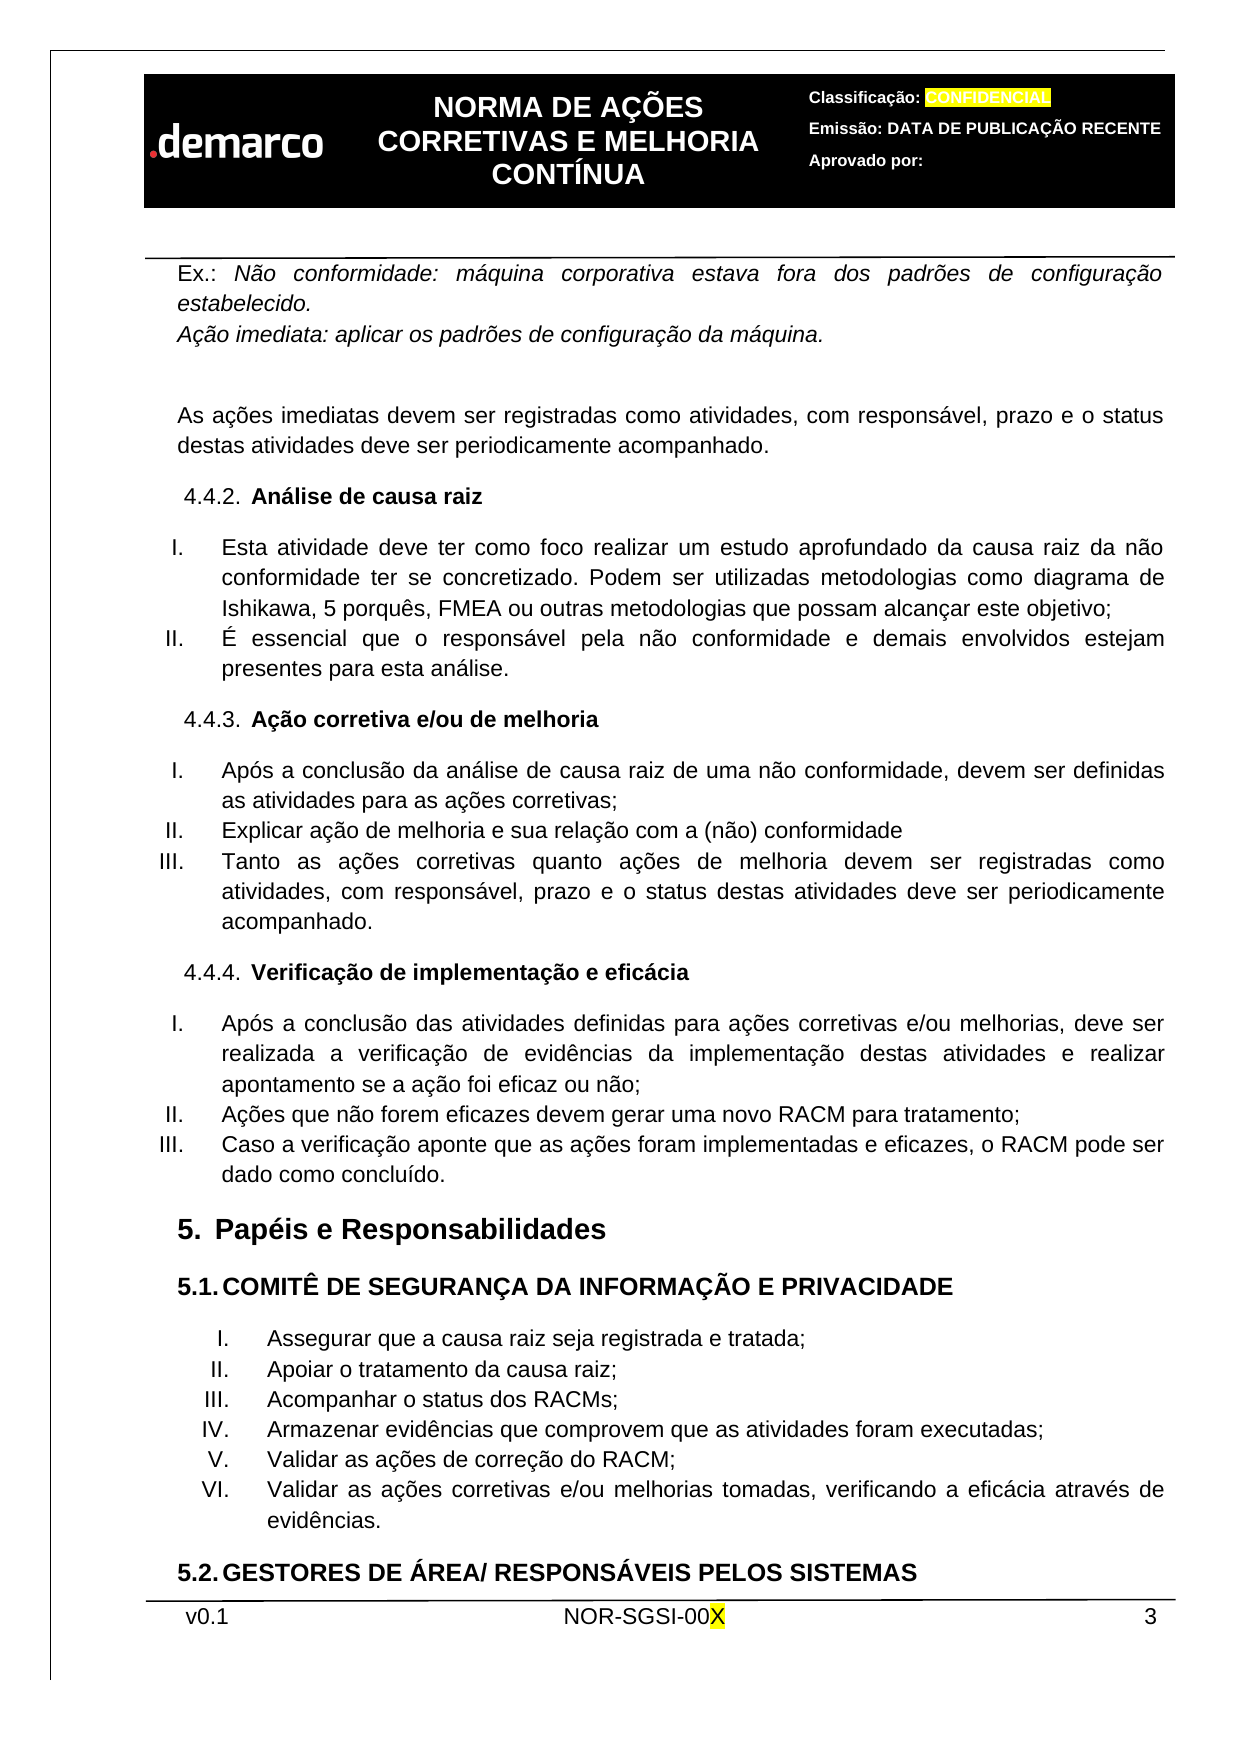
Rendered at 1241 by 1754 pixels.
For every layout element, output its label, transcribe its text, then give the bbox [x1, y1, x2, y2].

list Validar as ações de correção do RACM; [229, 1446, 1165, 1473]
text Análise de causa raiz [184, 483, 1165, 509]
list Ações que não forem eficazes devem gerar uma novo RACM para tratamento; [184, 1101, 1165, 1127]
text Tanto as ações corretivas quanto ações de melhoria devem ser registradas como atividades, com responsável, prazo e o status destas atividades deve ser periodicamente acompanhado. [184, 848, 1165, 934]
list As ações imediatas devem ser registradas como atividades, com responsável, prazo e o status destas atividades deve ser periodicamente acompanhado. [177, 402, 1165, 458]
list Apoiar o tratamento da causa raiz; [229, 1356, 1165, 1382]
list Armazenar evidências que comprovem que as atividades foram executadas; [229, 1416, 1165, 1442]
list Assegurar que a causa raiz seja registrada e tratada; [229, 1325, 1165, 1352]
list Após a conclusão das atividades definidas para ações corretivas e/ou melhorias, deve ser realizada a verificação de evidências da implementação destas atividades e realizar apontamento se a ação foi eficaz ou não; [184, 1010, 1165, 1097]
list Esta atividade deve ter como foco realizar um estudo aprofundado da causa raiz da não conformidade ter se concretizado. Podem ser utilizadas metodologias como diagrama de Ishikawa, 5 porquês, FMEA ou outras metodologias que possam alcançar este objetivo; [184, 534, 1165, 621]
list Acompanhar o status dos RACMs; [229, 1386, 1165, 1412]
list Explicar ação de melhoria e sua relação com a (não) conformidade [184, 817, 1165, 844]
subtitle Verificação de implementação e eficácia [184, 959, 1165, 985]
picture [150, 123, 323, 158]
text É essencial que o responsável pela não conformidade e demais envolvidos estejam presentes para esta análise. [184, 625, 1165, 681]
text Ex.: Não conformidade: máquina corporativa estava fora dos padrões de configuração estabelecido. [177, 260, 1165, 317]
subtitle Ação corretiva e/ou de melhoria [184, 706, 1165, 732]
list Após a conclusão da análise de causa raiz de uma não conformidade, devem ser definidas as atividades para as ações corretivas; [184, 757, 1165, 813]
list Caso a verificação aponte que as ações foram implementadas e eficazes, o RACM pode ser dado como concluído. [184, 1131, 1165, 1187]
subtitle Papéis e Responsabilidades [177, 1212, 1165, 1246]
list Validar as ações corretivas e/ou melhorias tomadas, verificando a eficácia através de evidências. [229, 1476, 1165, 1533]
text Ação imediata: aplicar os padrões de configuração da máquina. [177, 321, 1165, 347]
subtitle GESTORES DE ÁREA/ RESPONSÁVEIS PELOS SISTEMAS [177, 1558, 1165, 1586]
subtitle COMITÊ DE SEGURANÇA DA INFORMAÇÃO E PRIVACIDADE [177, 1272, 1165, 1300]
